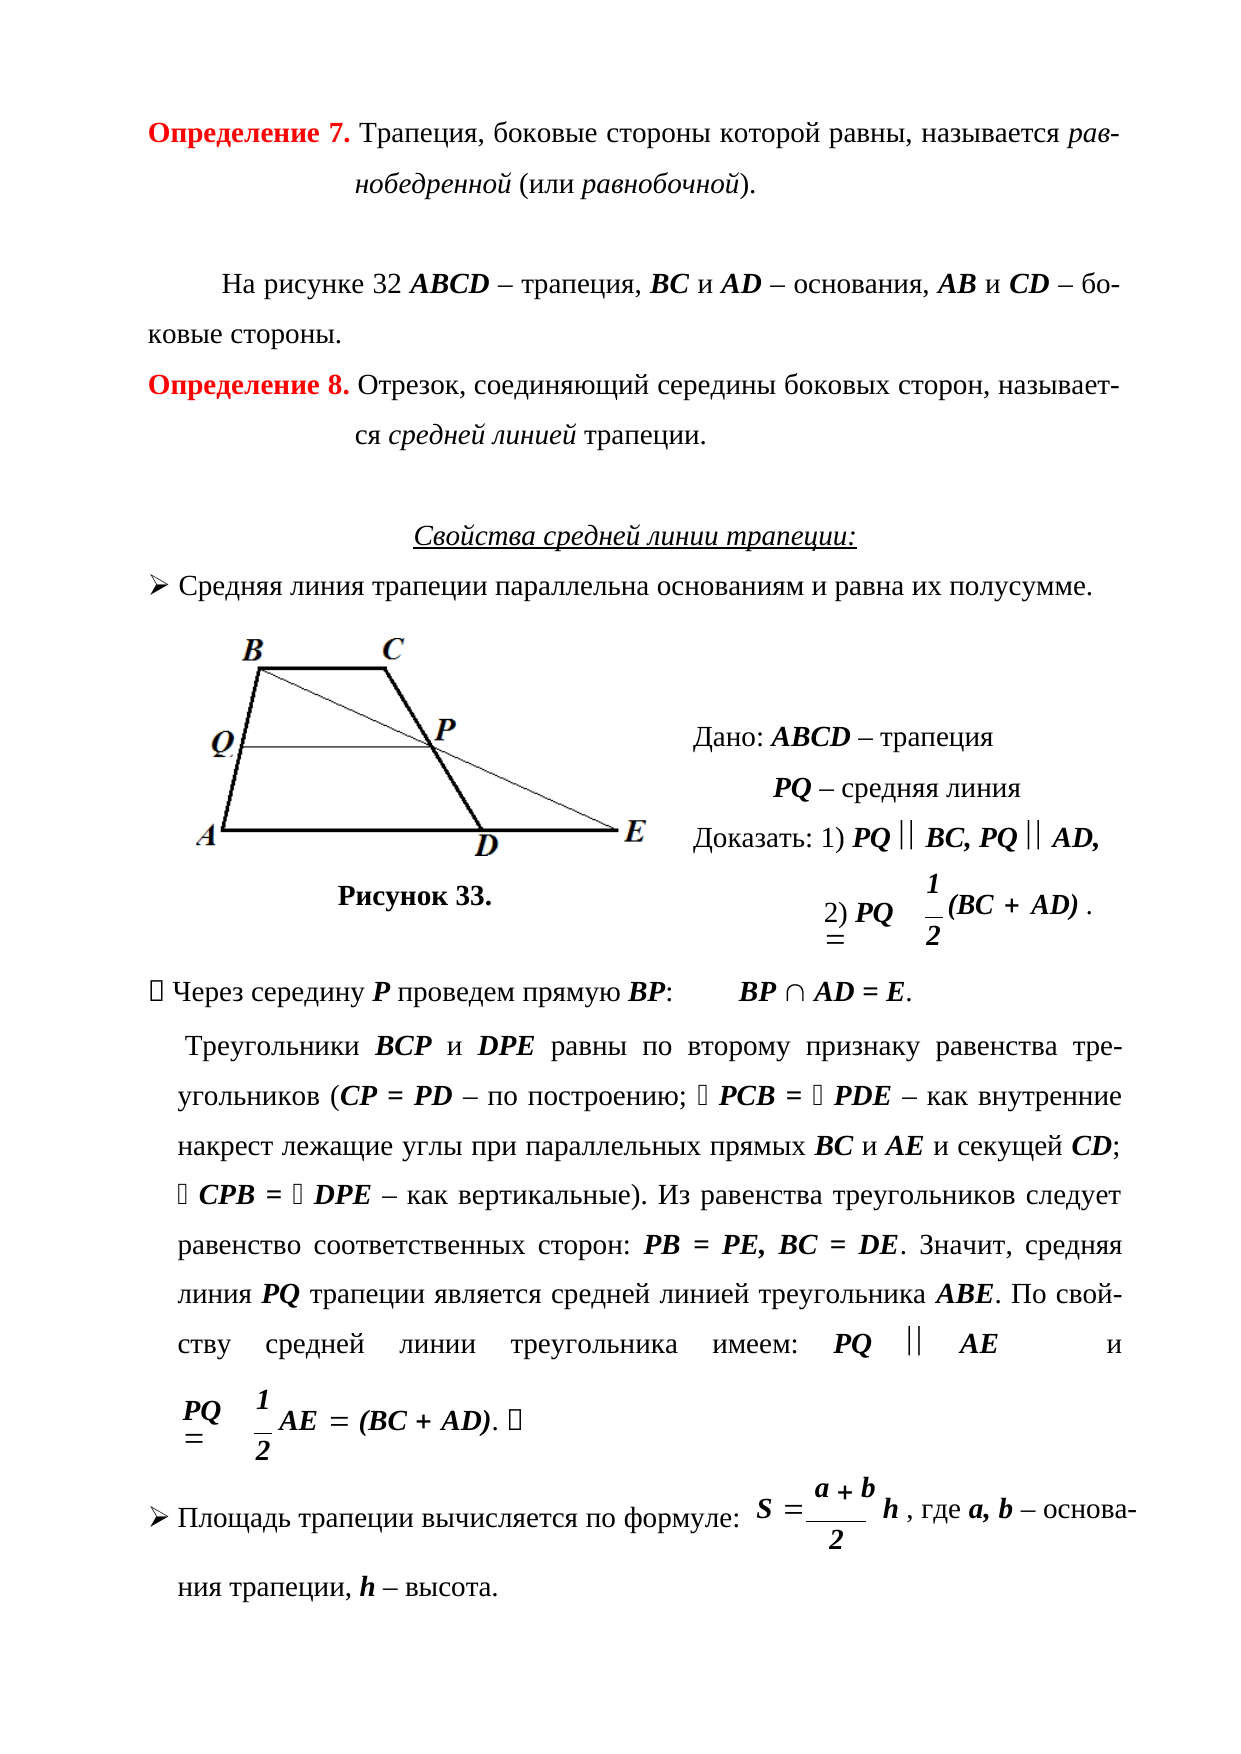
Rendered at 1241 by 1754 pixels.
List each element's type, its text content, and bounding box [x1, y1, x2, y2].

text РQ – средняя линия Доказать: 1) РQ  BC, РQ  AD, [693, 770, 1106, 854]
text  Через середину Р проведем прямую ВР: ВР  AD = Е. [148, 971, 1138, 1010]
text Свойства средней линии трапеции: [135, 518, 1135, 551]
text Определение 7. Трапеция, боковые стороны которой равны, называется рав- нобедренной (или равнобочной). [148, 115, 1138, 199]
list Средняя линия трапеции параллельна основаниям и равна их полусумме. [148, 568, 1138, 602]
subtitle 2 [926, 924, 1138, 950]
text 1 (BC  AD) . [926, 878, 1138, 924]
text 1 АЕ  (BC  AD).  [256, 1394, 1138, 1440]
text Определение 8. Отрезок, соединяющий середины боковых сторон, называет- ся средней линией трапеции. [148, 367, 1138, 451]
picture [196, 638, 647, 856]
subtitle 2 [829, 1528, 1138, 1554]
text  СРВ =  DРЕ – как вертикальные). Из равенства треугольников следует равенство соответственных сторон: РВ = РЕ, ВС = DЕ. Значит, средняя линия PQ трапеции является средней линией треугольника АВЕ. По свой- ству средней линии треугольника имеем: РQ  AЕ и [177, 1177, 1123, 1360]
text PQ  [182, 1393, 245, 1453]
text Треугольники ВСР и DРЕ равны по второму признаку равенства тре- угольников (СР = РD – по построению;  РСВ =  РDЕ – как внутренние накрест лежащие углы при параллельных прямых ВС и АЕ и секущей СD; [177, 1028, 1122, 1161]
text S  a  b h , где а, b – основа- [756, 1481, 1138, 1528]
subtitle 2 [256, 1440, 1138, 1466]
text 2) PQ  [824, 895, 916, 955]
subtitle Рисунок 33. [338, 878, 650, 911]
text Дано: АВСD – трапеция [693, 719, 1138, 753]
list Площадь трапеции вычисляется по формуле: ния трапеции, h – высота. [148, 1501, 743, 1602]
text На рисунке 32 АВСD – трапеция, ВС и АD – основания, АВ и СD – бо- ковые стороны. [148, 266, 1136, 350]
